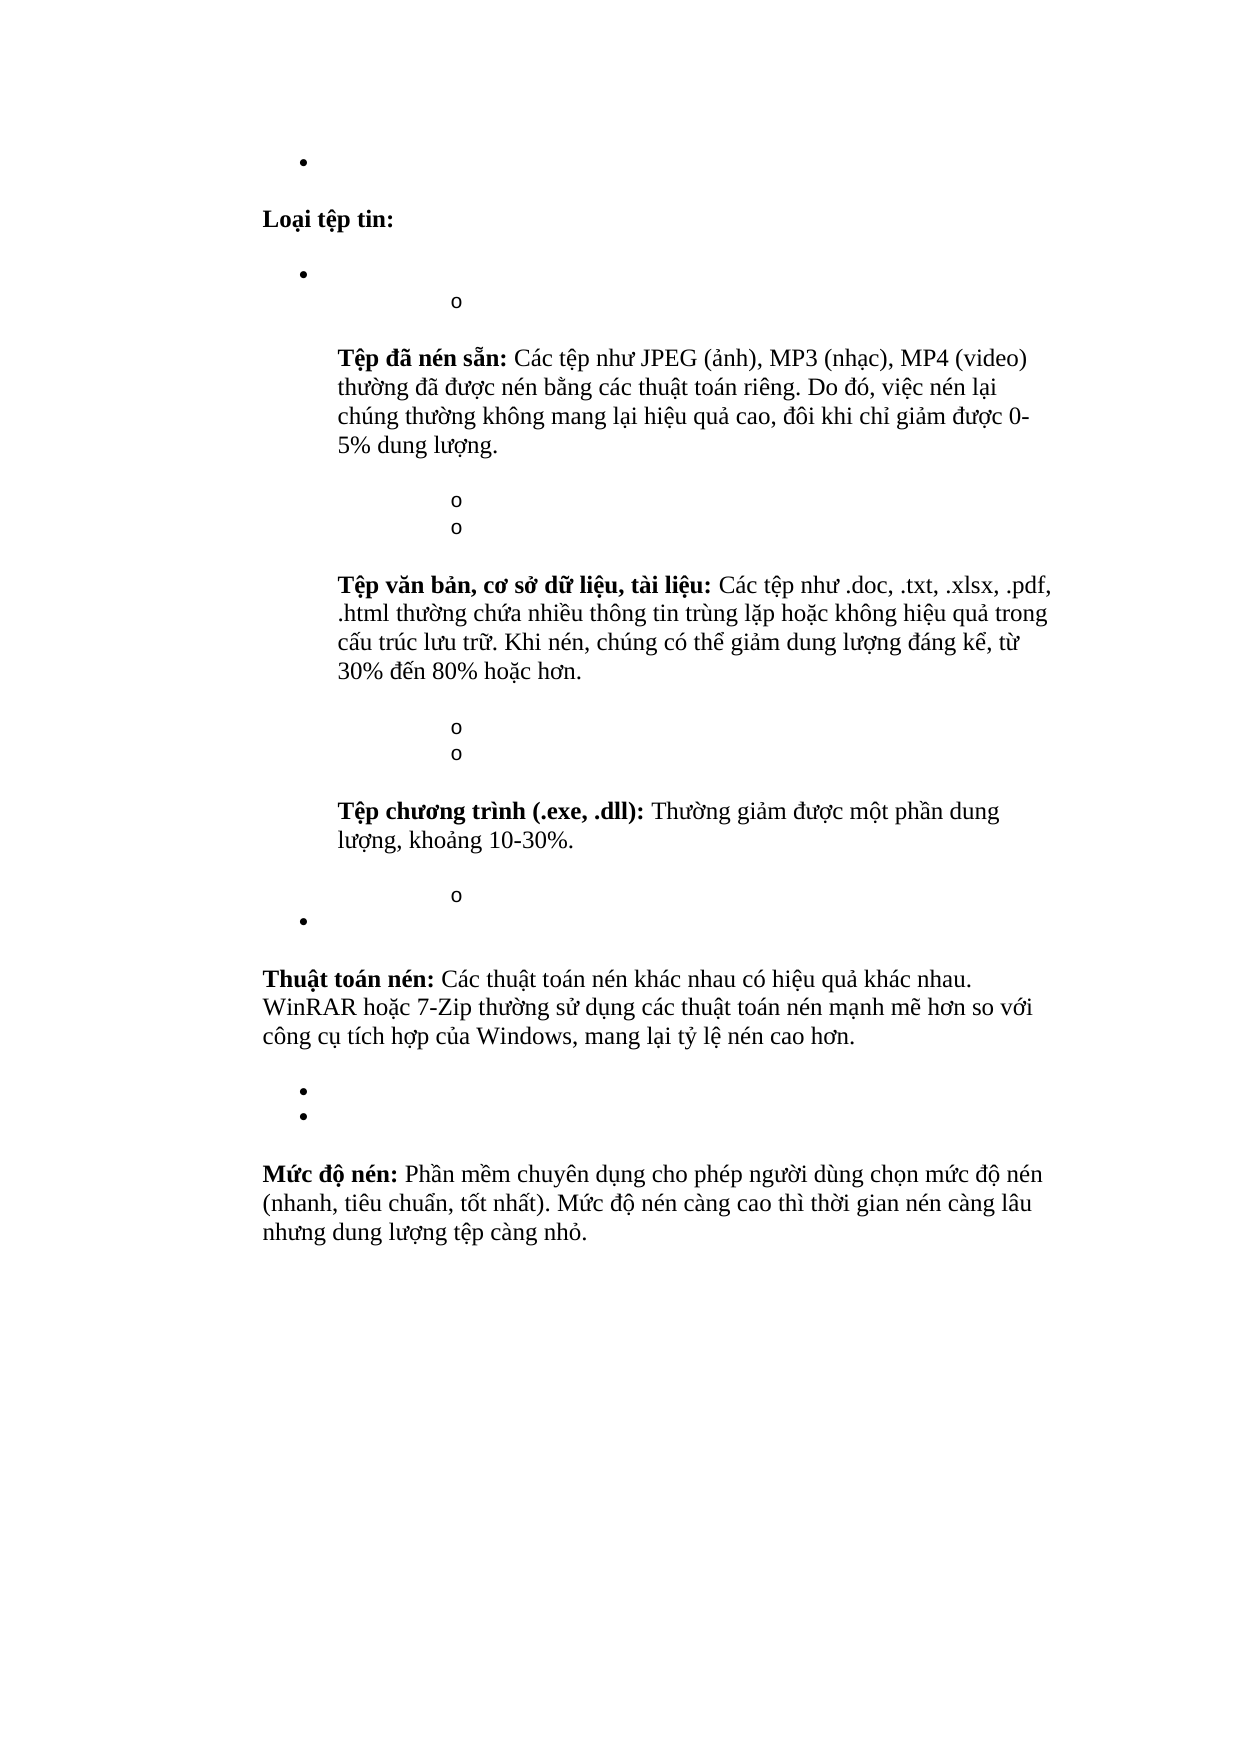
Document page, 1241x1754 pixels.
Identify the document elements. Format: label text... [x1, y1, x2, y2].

text Loại tệp tin: [262, 204, 1053, 233]
text Mức độ nén: Phần mềm chuyên dụng cho phép người dùng chọn mức độ nén (nhanh, tiêu chuẩn, tốt nhất). Mức độ nén càng cao thì thời gian nén càng lâu nhưng dung lượng tệp càng nhỏ. [262, 1159, 1053, 1245]
text Tệp đã nén sẵn: Các tệp như JPEG (ảnh), MP3 (nhạc), MP4 (video) thường đã được nén bằng các thuật toán riêng. Do đó, việc nén lại chúng thường không mang lại hiệu quả cao, đôi khi chỉ giảm được 0-5% dung lượng. [337, 343, 1053, 458]
text Tệp chương trình (.exe, .dll): Thường giảm được một phần dung lượng, khoảng 10-30%. [337, 796, 1053, 853]
text Thuật toán nén: Các thuật toán nén khác nhau có hiệu quả khác nhau. WinRAR hoặc 7-Zip thường sử dụng các thuật toán nén mạnh mẽ hơn so với công cụ tích hợp của Windows, mang lại tỷ lệ nén cao hơn. [262, 964, 1053, 1050]
text Tệp văn bản, cơ sở dữ liệu, tài liệu: Các tệp như .doc, .txt, .xlsx, .pdf, .html thường chứa nhiều thông tin trùng lặp hoặc không hiệu quả trong cấu trúc lưu trữ. Khi nén, chúng có thể giảm dung lượng đáng kể, từ 30% đến 80% hoặc hơn. [337, 570, 1053, 685]
